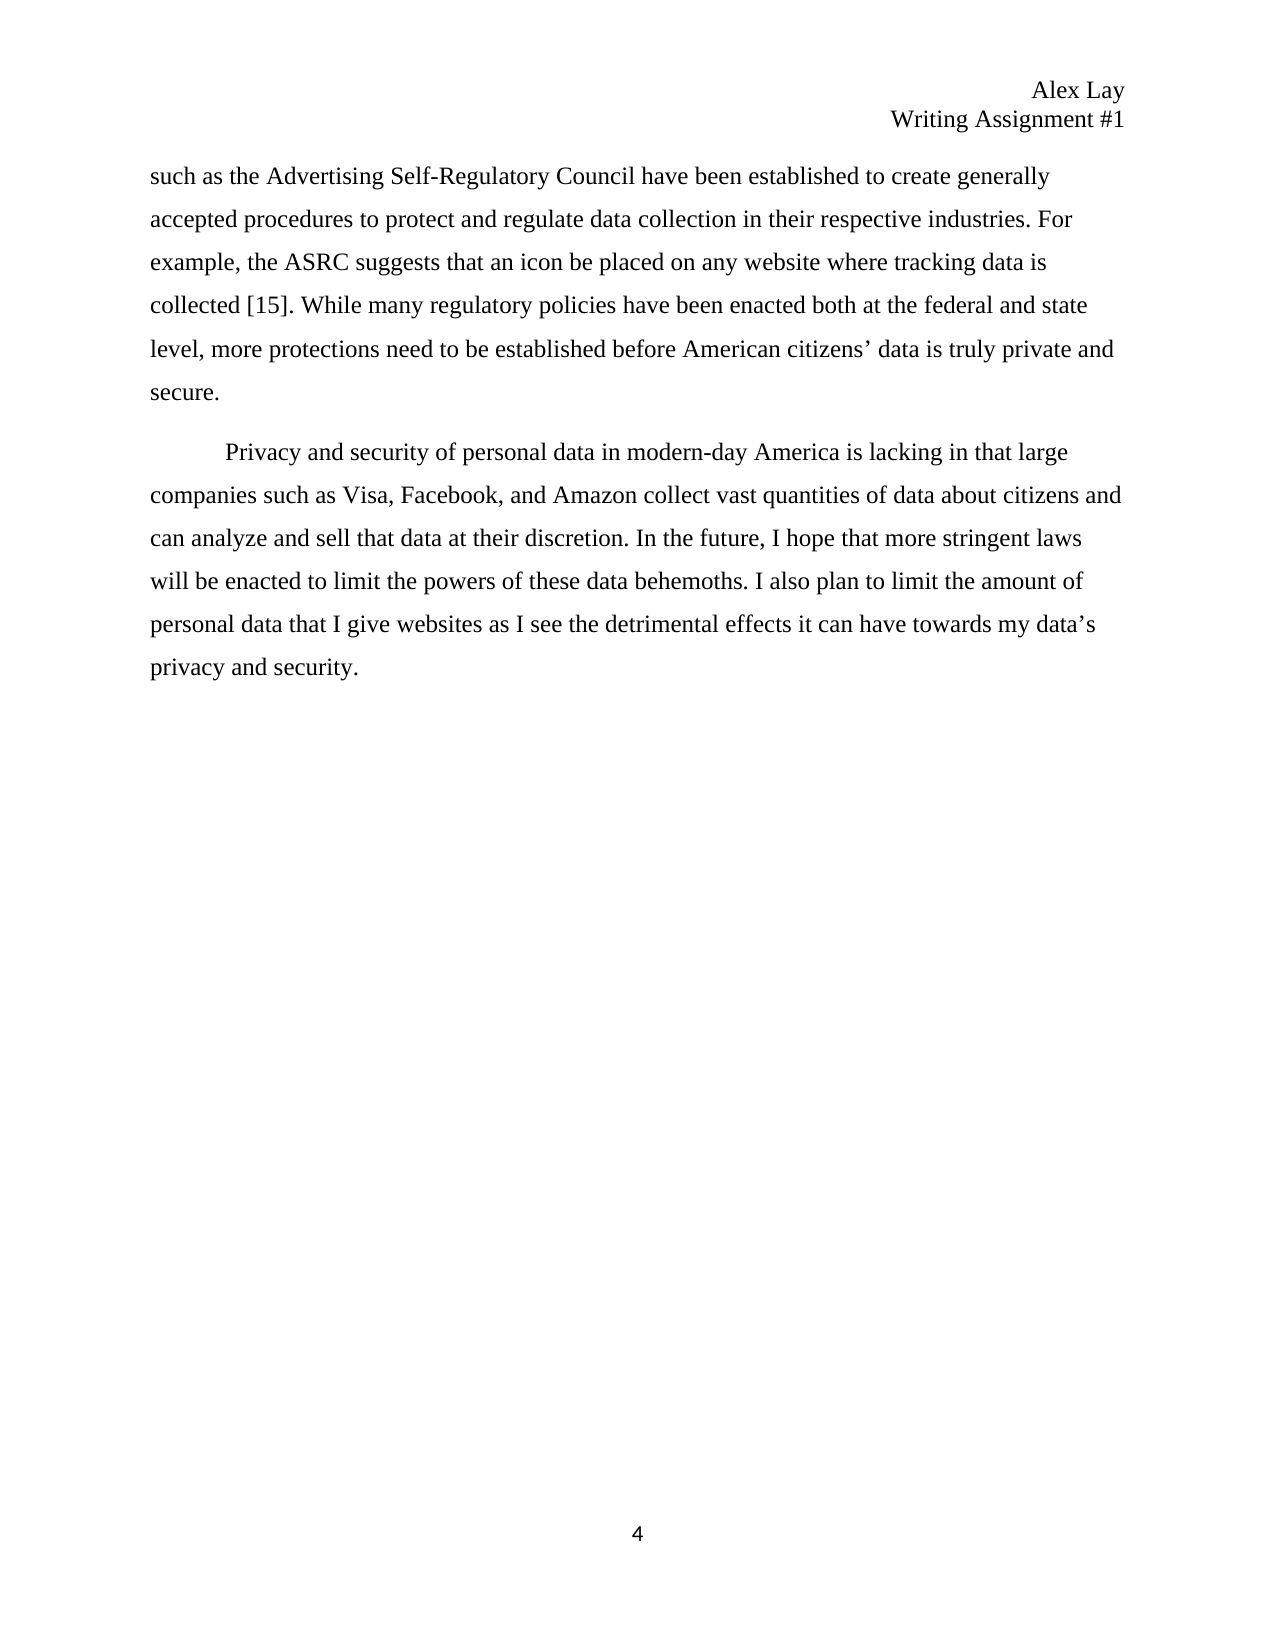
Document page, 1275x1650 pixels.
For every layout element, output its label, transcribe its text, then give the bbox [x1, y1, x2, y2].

text Privacy and security of personal data in modern-day America is lacking in that large companies such as Visa, Facebook, and Amazon collect vast quantities of data about citizens and can analyze and sell that data at their discretion. In the future, I hope that more stringent laws will be enacted to limit the powers of these data behemoths. I also plan to limit the amount of personal data that I give websites as I see the detrimental effects it can have towards my data’s privacy and security. [150, 437, 1125, 681]
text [150, 161, 1125, 406]
